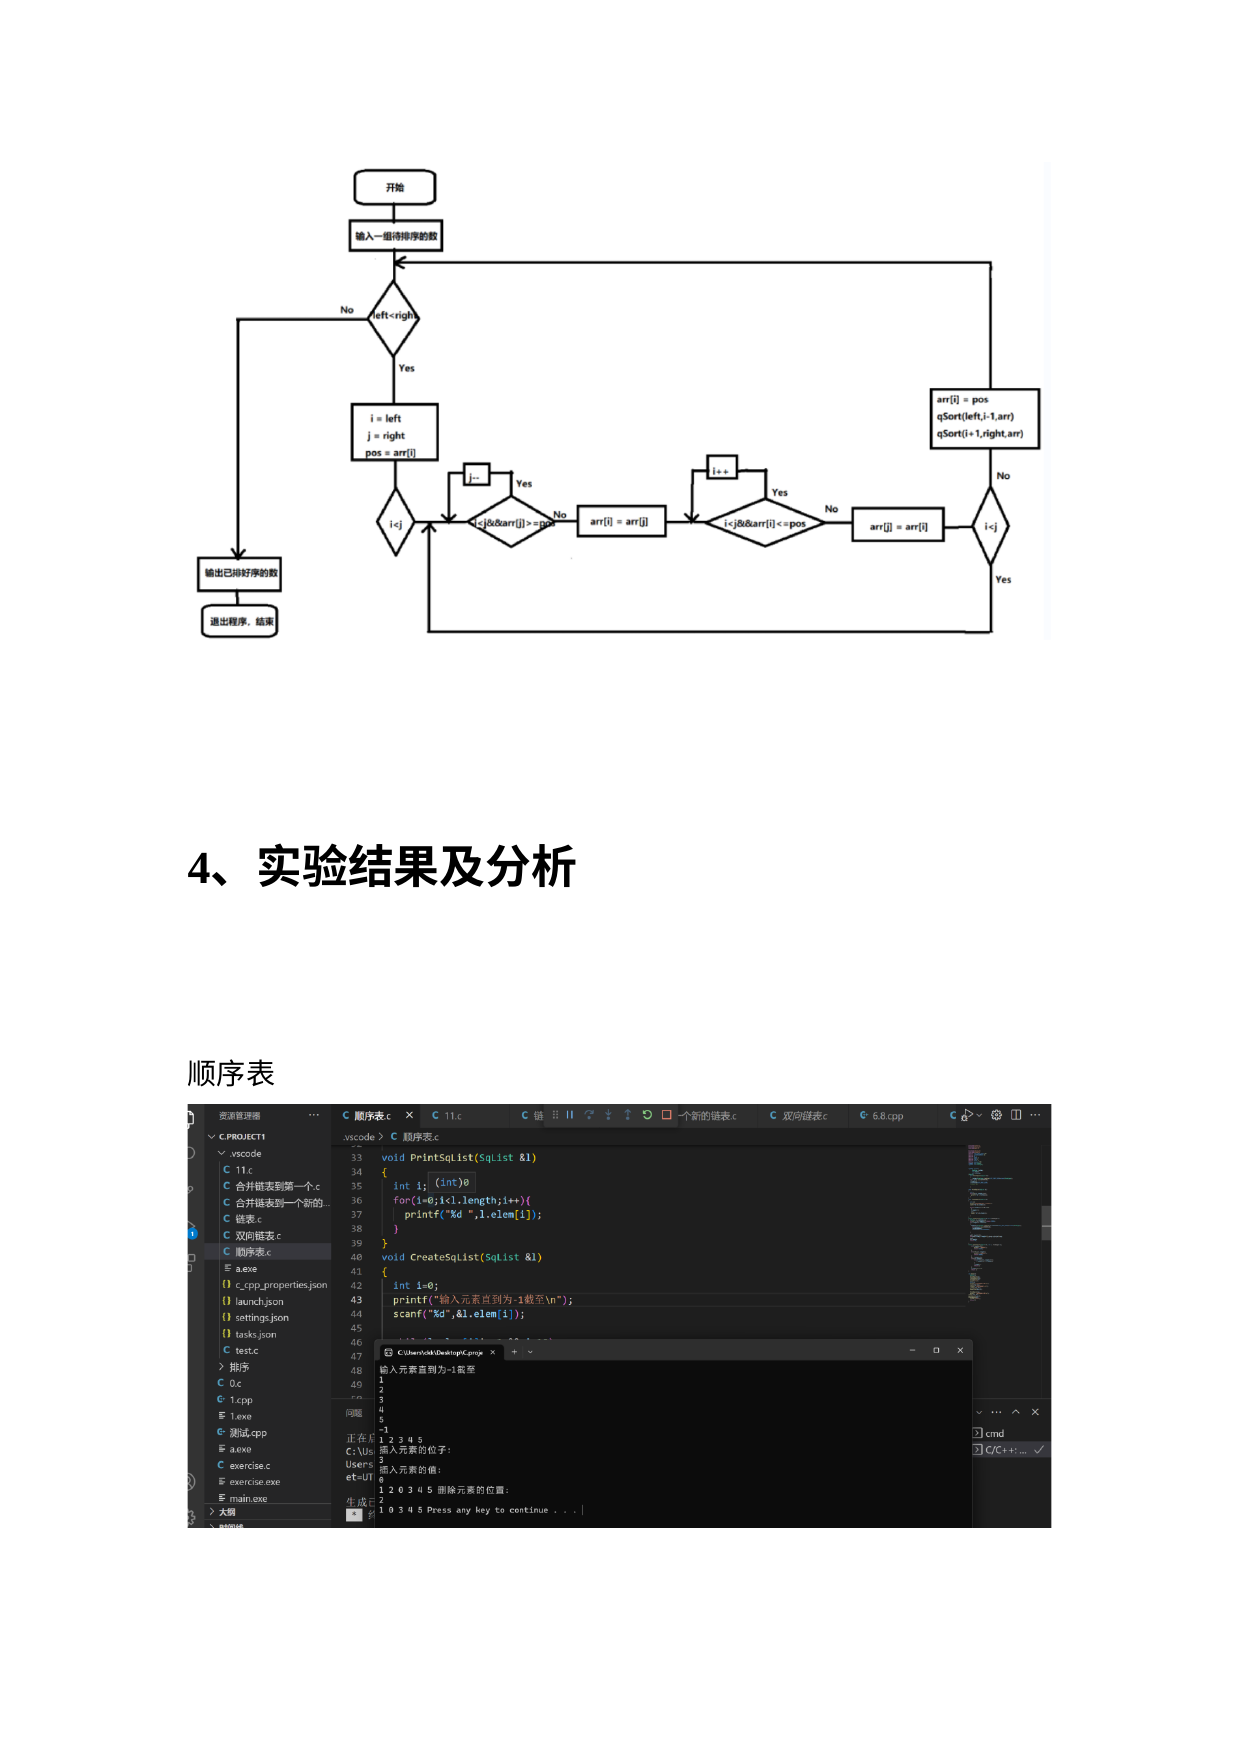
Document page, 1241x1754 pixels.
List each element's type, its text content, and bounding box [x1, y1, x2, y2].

subtitle 实验结果及分析 [187, 815, 1053, 912]
picture [187, 162, 1051, 640]
list 顺序表 [187, 1039, 1053, 1104]
picture [187, 1104, 1052, 1528]
